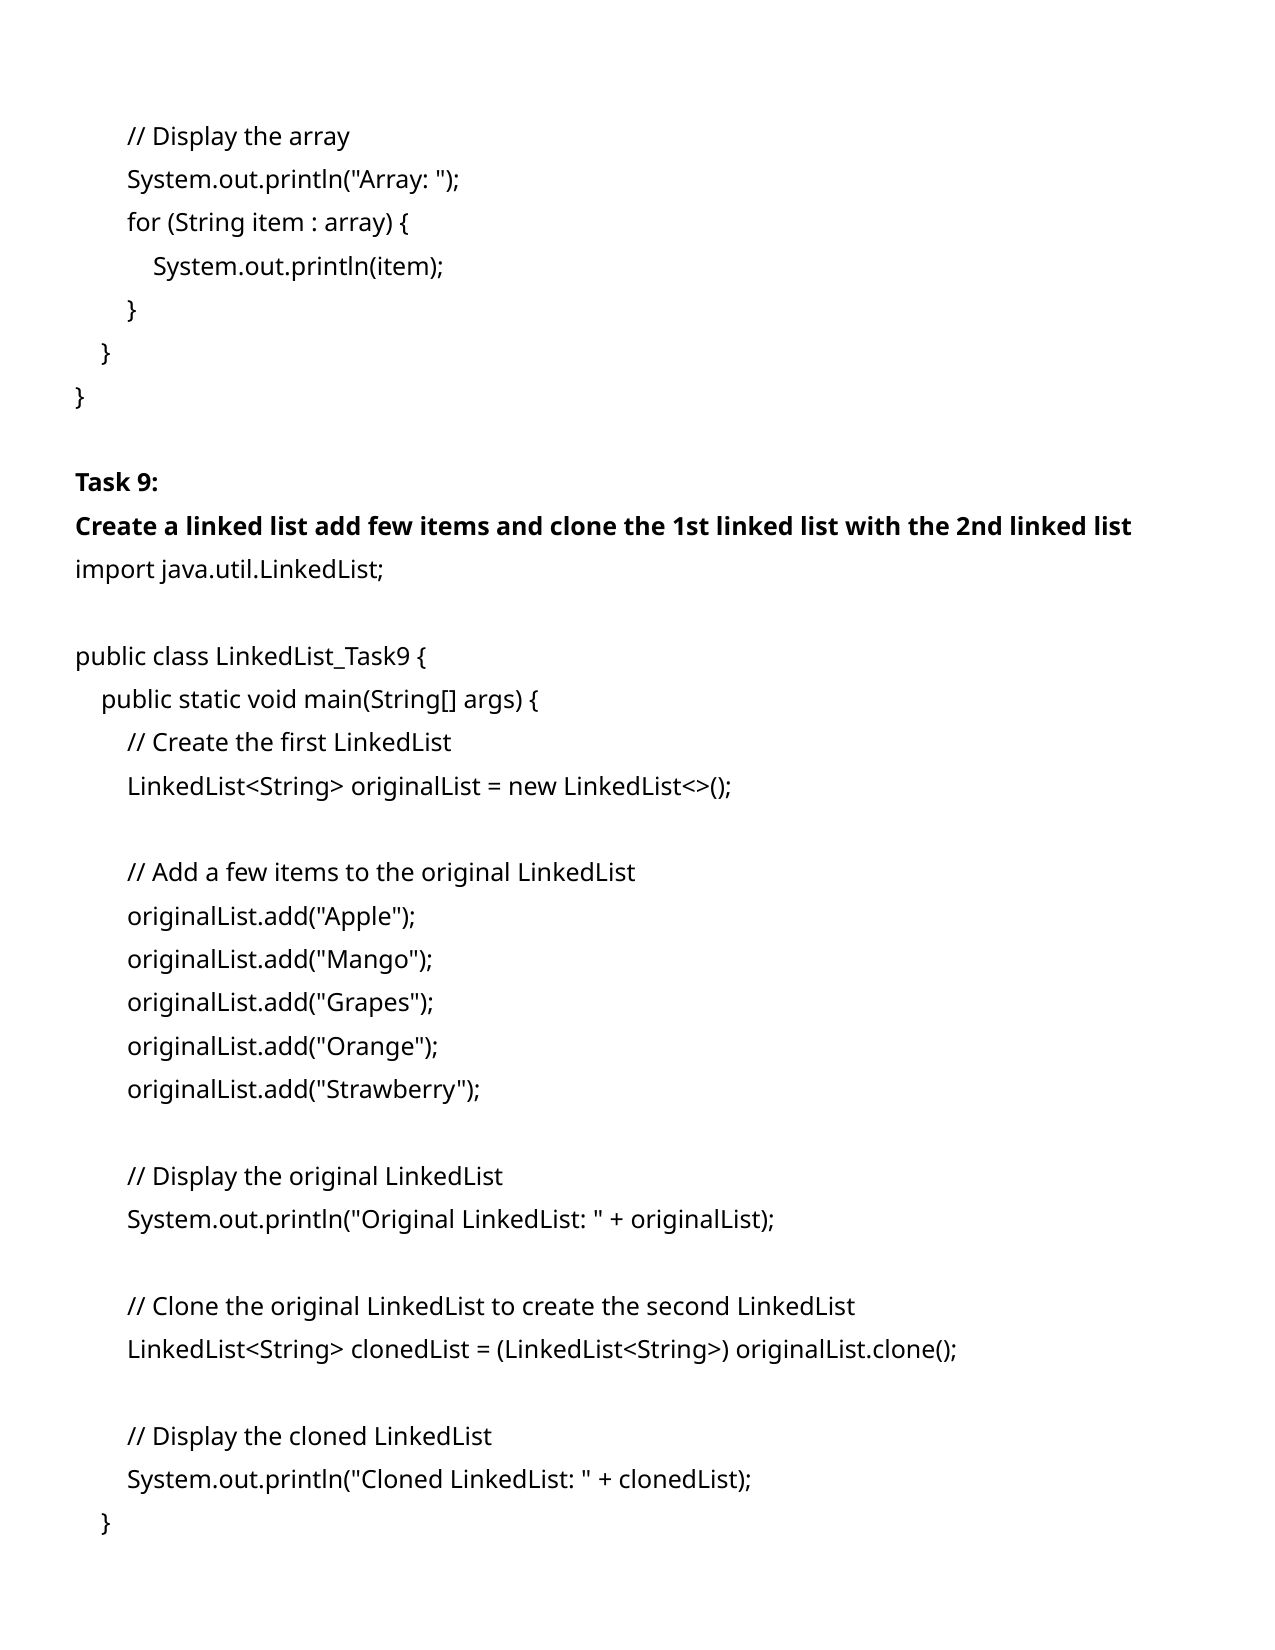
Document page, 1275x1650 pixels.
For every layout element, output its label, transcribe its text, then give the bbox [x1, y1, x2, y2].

text // Create the first LinkedList [75, 725, 1200, 759]
text System.out.println(item); [75, 248, 1200, 282]
text // Display the cloned LinkedList [75, 1418, 1200, 1452]
text import java.util.LinkedList; [75, 552, 1200, 586]
text public static void main(String[] args) { [75, 682, 1200, 716]
text Create a linked list add few items and clone the 1st linked list with the 2nd linked list [75, 508, 1200, 542]
text // Add a few items to the original LinkedList [75, 855, 1200, 889]
text public class LinkedList_Task9 { [75, 638, 1200, 672]
text } [75, 1505, 1200, 1539]
text originalList.add("Grapes"); [75, 985, 1200, 1019]
text // Clone the original LinkedList to create the second LinkedList [75, 1288, 1200, 1322]
text LinkedList<String> originalList = new LinkedList<>(); [75, 768, 1200, 802]
text System.out.println("Array: "); [75, 162, 1200, 196]
text Task 9: [75, 465, 1200, 499]
text } [75, 335, 1200, 369]
text // Display the array [75, 118, 1200, 152]
text } [75, 378, 1200, 412]
text // Display the original LinkedList [75, 1158, 1200, 1192]
text originalList.add("Orange"); [75, 1028, 1200, 1062]
text System.out.println("Original LinkedList: " + originalList); [75, 1202, 1200, 1236]
text originalList.add("Mango"); [75, 942, 1200, 976]
text for (String item : array) { [75, 205, 1200, 239]
text System.out.println("Cloned LinkedList: " + clonedList); [75, 1462, 1200, 1496]
text originalList.add("Apple"); [75, 898, 1200, 932]
text originalList.add("Strawberry"); [75, 1072, 1200, 1106]
text } [75, 292, 1200, 326]
text LinkedList<String> clonedList = (LinkedList<String>) originalList.clone(); [75, 1332, 1200, 1366]
